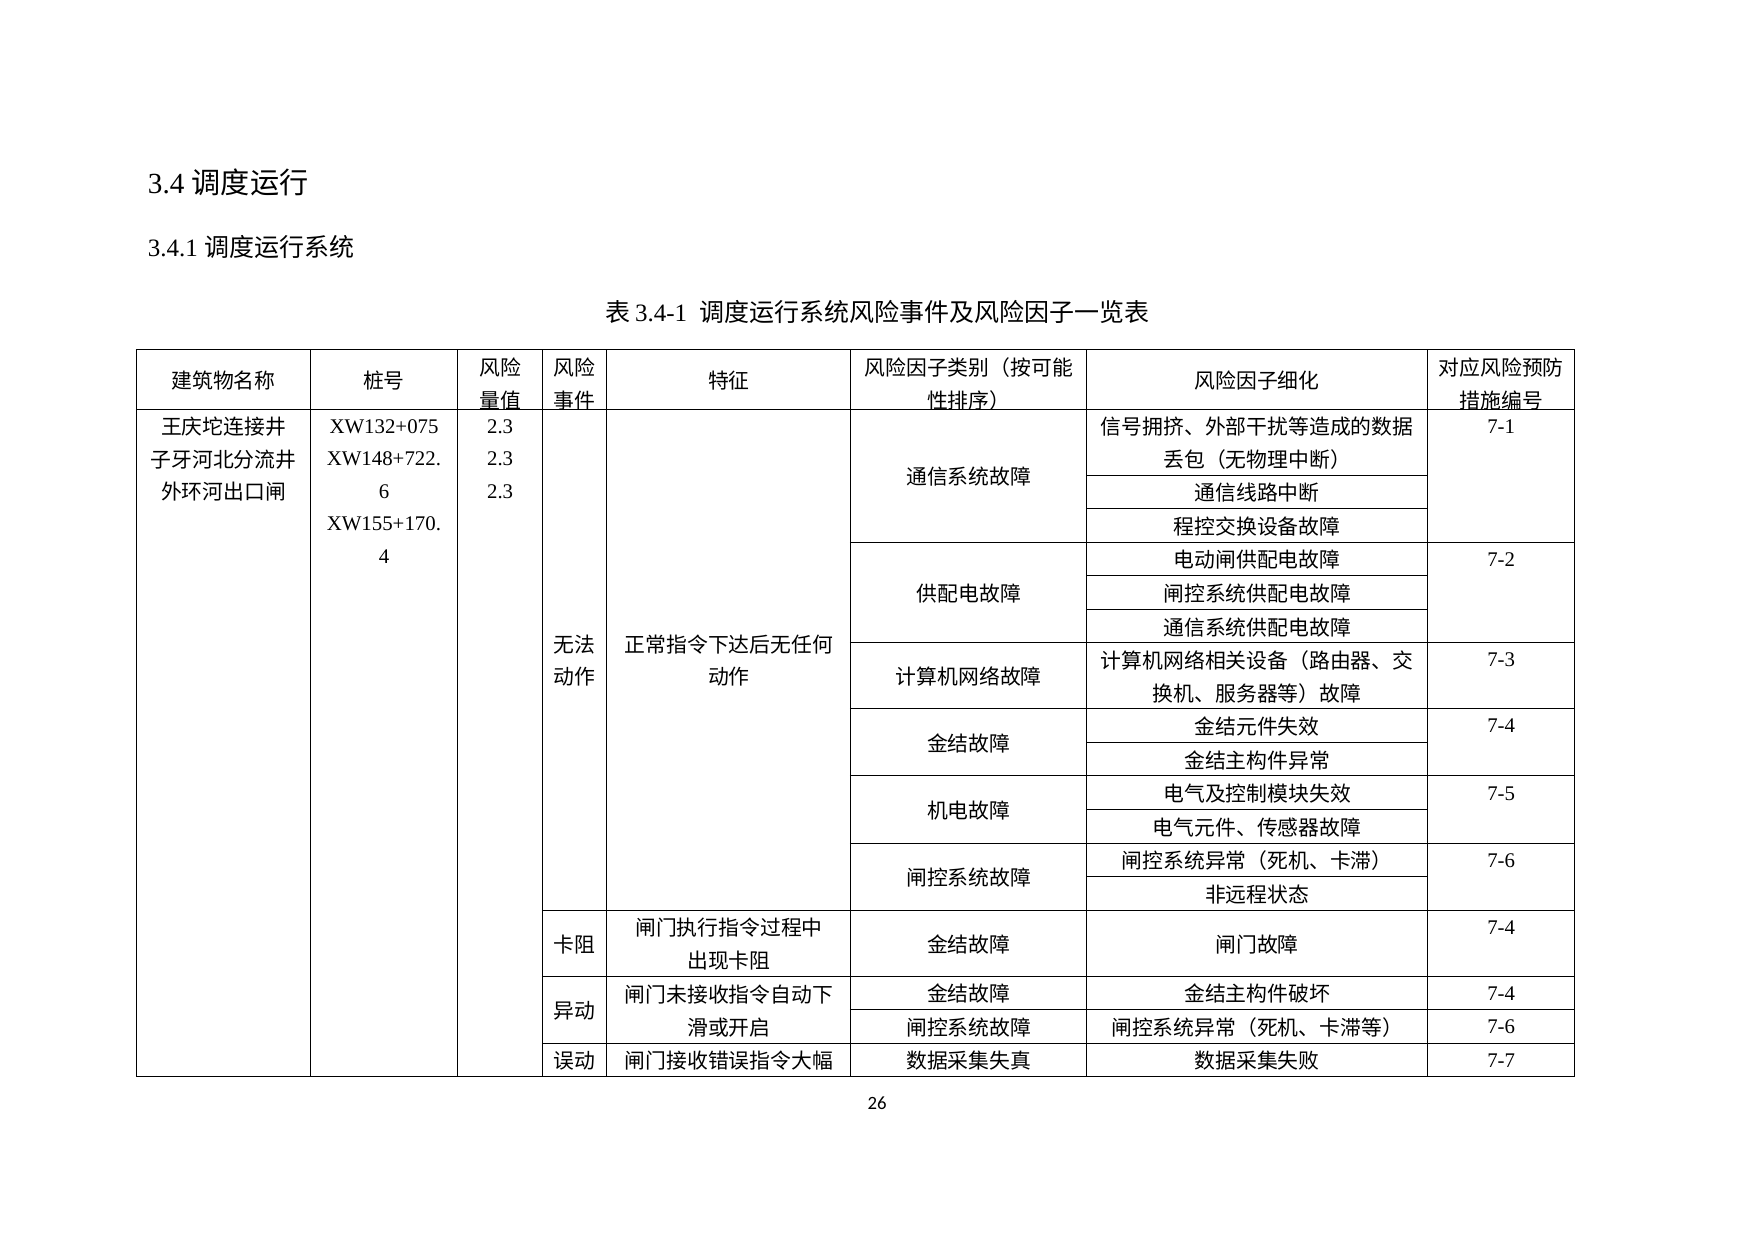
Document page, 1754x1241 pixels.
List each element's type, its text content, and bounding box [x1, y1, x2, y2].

table_cell 闸控系统异常（死机、卡滞） [1087, 844, 1427, 876]
table_cell 7-2 [1428, 543, 1574, 642]
table_header 风险事件 [543, 350, 606, 408]
table_header 对应风险预防措施编号 [1428, 350, 1574, 408]
text 表3.4-1 调度运行系统风险事件及风险因子一览表 [148, 278, 1606, 343]
table_cell 计算机网络相关设备（路由器、交换机、服务器等）故障 [1087, 643, 1427, 708]
table_cell 电气元件、传感器故障 [1087, 810, 1427, 842]
table_cell 电气及控制模块失效 [1087, 776, 1427, 809]
table_cell 7-4 [1428, 977, 1574, 1009]
table_cell 7-1 [1428, 410, 1574, 542]
table_cell 数据采集失败 [1087, 1044, 1427, 1076]
table_cell 王庆坨连接井 子牙河北分流井 外环河出口闸 [137, 410, 310, 1076]
table_cell 计算机网络故障 [851, 643, 1086, 708]
table_cell 7-4 [1428, 911, 1574, 976]
table_cell 闸门未接收指令自动下滑或开启 [607, 977, 850, 1043]
table_cell 供配电故障 [851, 543, 1086, 642]
table_cell 卡阻 [543, 911, 606, 976]
table_cell 7-6 [1428, 844, 1574, 909]
text 3.4.1 调度运行系统 [148, 213, 1606, 278]
table_header 风险因子类别（按可能性排序） [851, 350, 1086, 408]
table_cell 通信系统故障 [851, 410, 1086, 542]
table_cell 闸门接收错误指令大幅度调整，持续时间短 [607, 1044, 850, 1076]
table_header 风险因子细化 [1087, 350, 1427, 408]
table_cell 数据采集失真 [851, 1044, 1086, 1076]
table_cell 闸门执行指令过程中 出现卡阻 [607, 911, 850, 976]
table_cell 金结故障 [851, 709, 1086, 775]
table_cell 金结元件失效 [1087, 709, 1427, 742]
table_cell 金结故障 [851, 911, 1086, 976]
table_cell 7-3 [1428, 643, 1574, 708]
table_cell 金结主构件破坏 [1087, 977, 1427, 1009]
table_cell 通信线路中断 [1087, 476, 1427, 508]
table_cell 金结主构件异常 [1087, 743, 1427, 775]
table_cell 7-5 [1428, 776, 1574, 842]
table_cell 异动 [543, 977, 606, 1043]
table_header 风险 量值 [458, 350, 542, 408]
table_header 桩号 [311, 350, 457, 408]
table_cell 通信系统供配电故障 [1087, 610, 1427, 642]
table_cell 程控交换设备故障 [1087, 509, 1427, 542]
table_cell 7-7 [1428, 1044, 1574, 1076]
table_cell 无法动作 [543, 410, 606, 909]
table_cell 7-6 [1428, 1010, 1574, 1043]
table_cell 闸门故障 [1087, 911, 1427, 976]
table_cell 信号拥挤、外部干扰等造成的数据丢包（无物理中断） [1087, 410, 1427, 474]
table_cell 非远程状态 [1087, 877, 1427, 909]
table_header 建筑物名称 [137, 350, 310, 408]
table_cell 机电故障 [851, 776, 1086, 842]
table_cell 误动 [543, 1044, 606, 1076]
table_cell 闸控系统故障 [851, 844, 1086, 909]
table_cell 闸控系统故障 [851, 1010, 1086, 1043]
table_cell 电动闸供配电故障 [1087, 543, 1427, 575]
table_cell 7-4 [1428, 709, 1574, 775]
table_cell 金结故障 [851, 977, 1086, 1009]
table_cell 闸控系统异常（死机、卡滞等） [1087, 1010, 1427, 1043]
table_cell 闸控系统供配电故障 [1087, 576, 1427, 609]
table_cell 正常指令下达后无任何动作 [607, 410, 850, 909]
text 3.4 调度运行 [148, 148, 1606, 213]
table_header 特征 [607, 350, 850, 408]
table_cell XW132+075 XW148+722.6 XW155+170.4 [311, 410, 457, 1076]
table_cell 2.3 2.3 2.3 [458, 410, 542, 1076]
